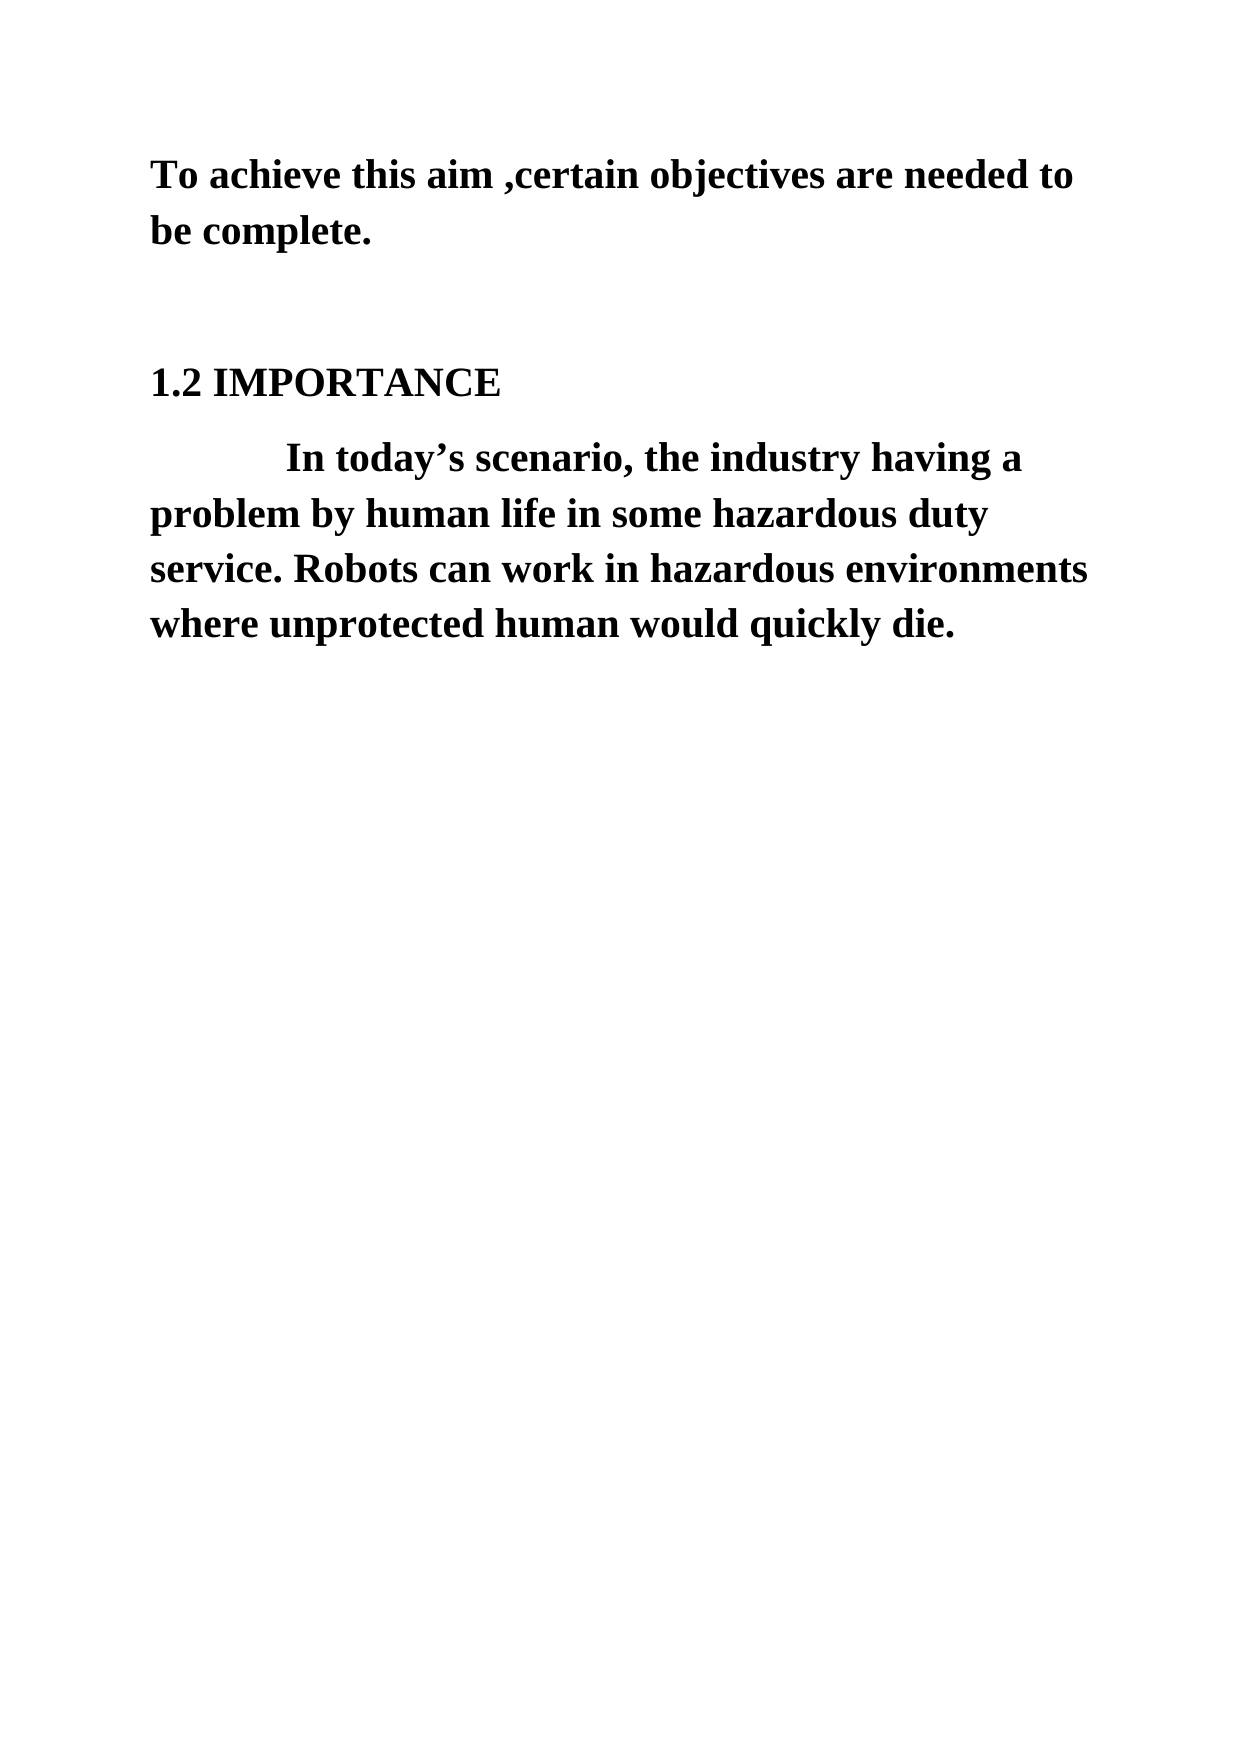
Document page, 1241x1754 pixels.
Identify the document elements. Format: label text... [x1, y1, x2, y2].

text In today’s scenario, the industry having a problem by human life in some hazardous duty service. Robots can work in hazardous environments where unprotected human would quickly die. [150, 433, 1090, 646]
text 1.2 IMPORTANCE [150, 357, 1090, 405]
text To achieve this aim ,certain objectives are needed to be complete. [150, 150, 1090, 253]
